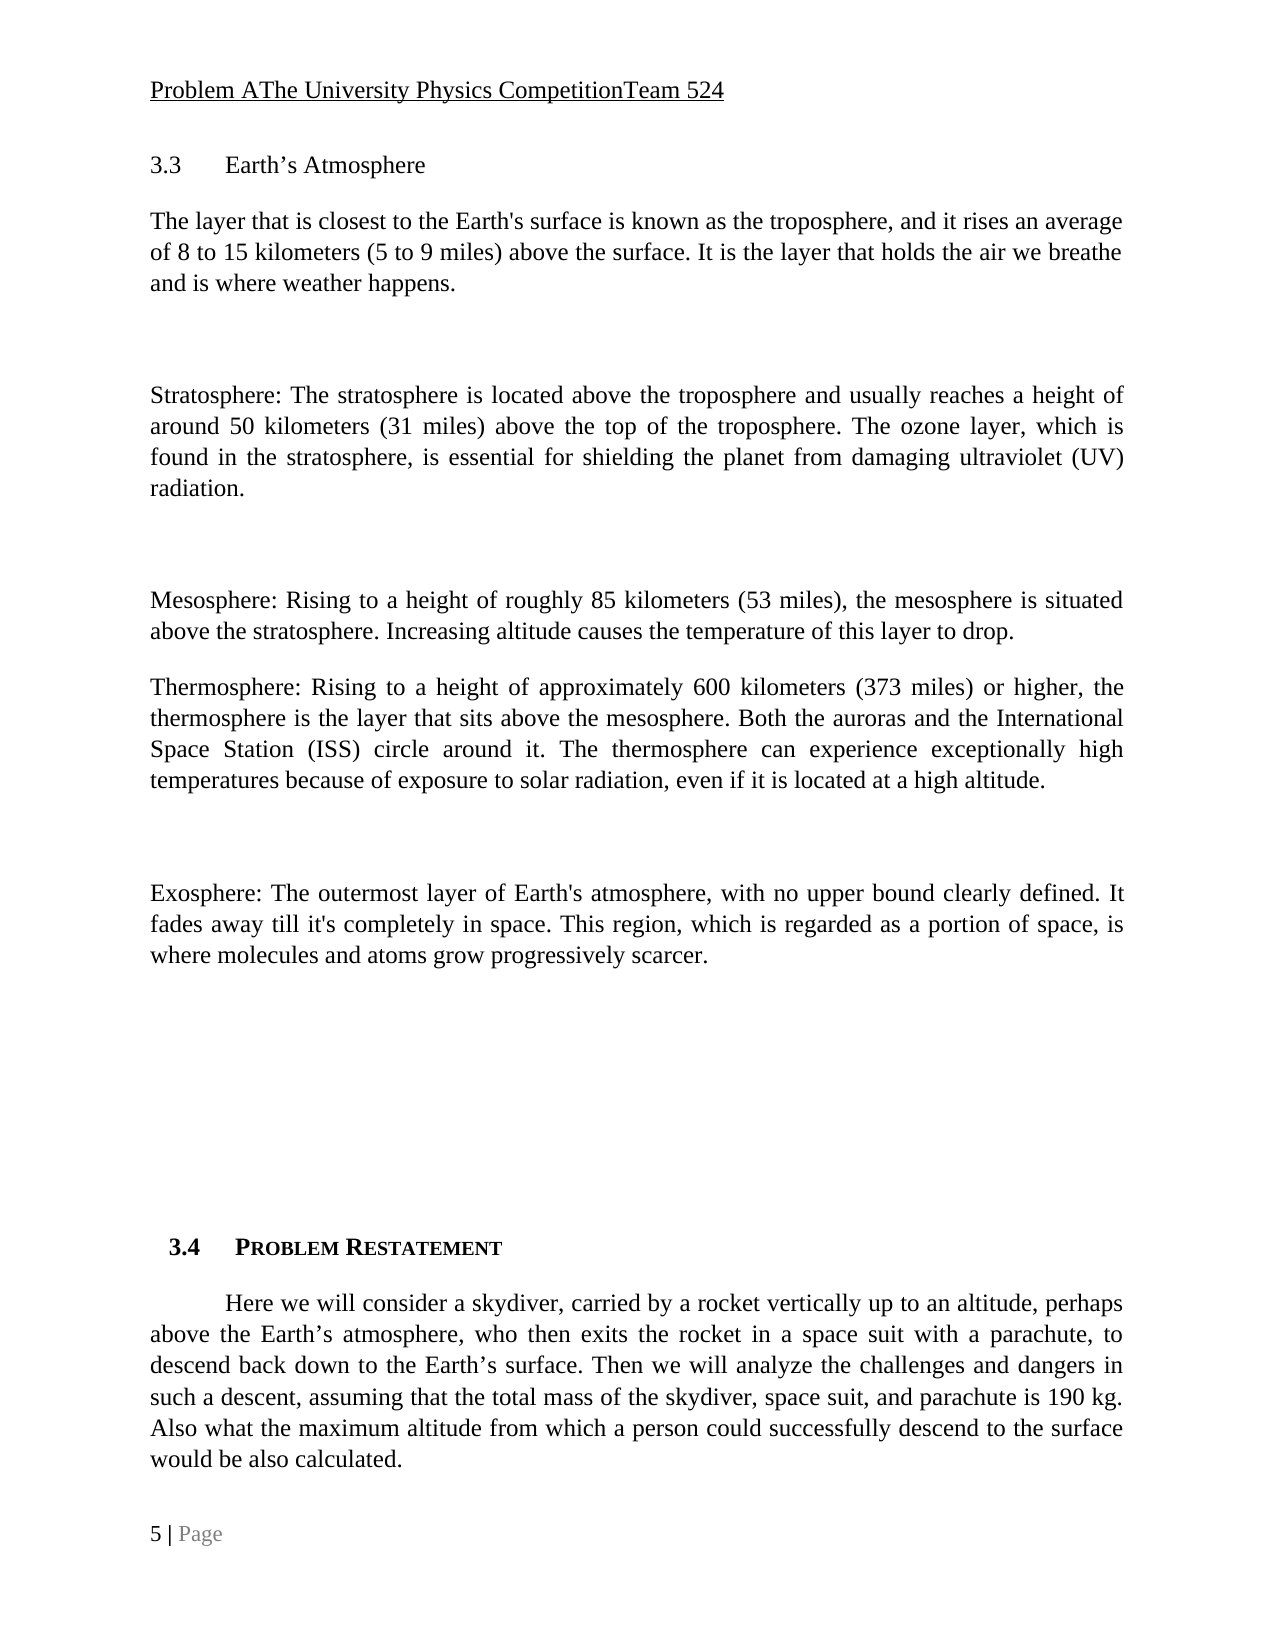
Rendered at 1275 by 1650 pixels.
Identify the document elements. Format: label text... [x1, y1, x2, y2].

text 3.3 Earth’s Atmosphere [150, 150, 1125, 179]
text The layer that is closest to the Earth's surface is known as the troposphere, and it rises an average of 8 to 15 kilometers (5 to 9 miles) above the surface. It is the layer that holds the air we breathe and is where weather happens. [150, 206, 1125, 297]
text Exosphere: The outermost layer of Earth's atmosphere, with no upper bound clearly defined. It fades away till it's completely in space. This region, which is regarded as a portion of space, is where molecules and atoms grow progressively scarcer. [150, 878, 1125, 968]
text Stratosphere: The stratosphere is located above the troposphere and usually reaches a height of around 50 kilometers (31 miles) above the top of the troposphere. The ozone layer, which is found in the stratosphere, is essential for shielding the planet from damaging ultraviolet (UV) radiation. [150, 380, 1125, 502]
text Here we will consider a skydiver, carried by a rocket vertically up to an altitude, perhaps above the Earth’s atmosphere, who then exits the rocket in a space suit with a parachute, to descend back down to the Earth’s surface. Then we will analyze the challenges and dangers in such a descent, assuming that the total mass of the skydiver, space suit, and parachute is 190 kg. Also what the maximum altitude from which a person could successfully descend to the surface would be also calculated. [150, 1288, 1125, 1320]
text Here we will consider a skydiver, carried by a rocket vertically up to an altitude, perhaps above the Earth’s atmosphere, who then exits the rocket in a space suit with a parachute, to descend back down to the Earth’s surface. Then we will analyze the challenges and dangers in such a descent, assuming that the total mass of the skydiver, space suit, and parachute is 190 kg. Also what the maximum altitude from which a person could successfully descend to the surface would be also calculated. [150, 1441, 1125, 1472]
subtitle Problem Restatement [169, 1232, 1125, 1261]
text Thermosphere: Rising to a height of approximately 600 kilometers (373 miles) or higher, the thermosphere is the layer that sits above the mesosphere. Both the auroras and the International Space Station (ISS) circle around it. The thermosphere can experience exceptionally high temperatures because of exposure to solar radiation, even if it is located at a high altitude. [150, 672, 1125, 794]
text Mesosphere: Rising to a height of roughly 85 kilometers (53 miles), the mesosphere is situated above the stratosphere. Increasing altitude causes the temperature of this layer to drop. [150, 585, 1125, 645]
